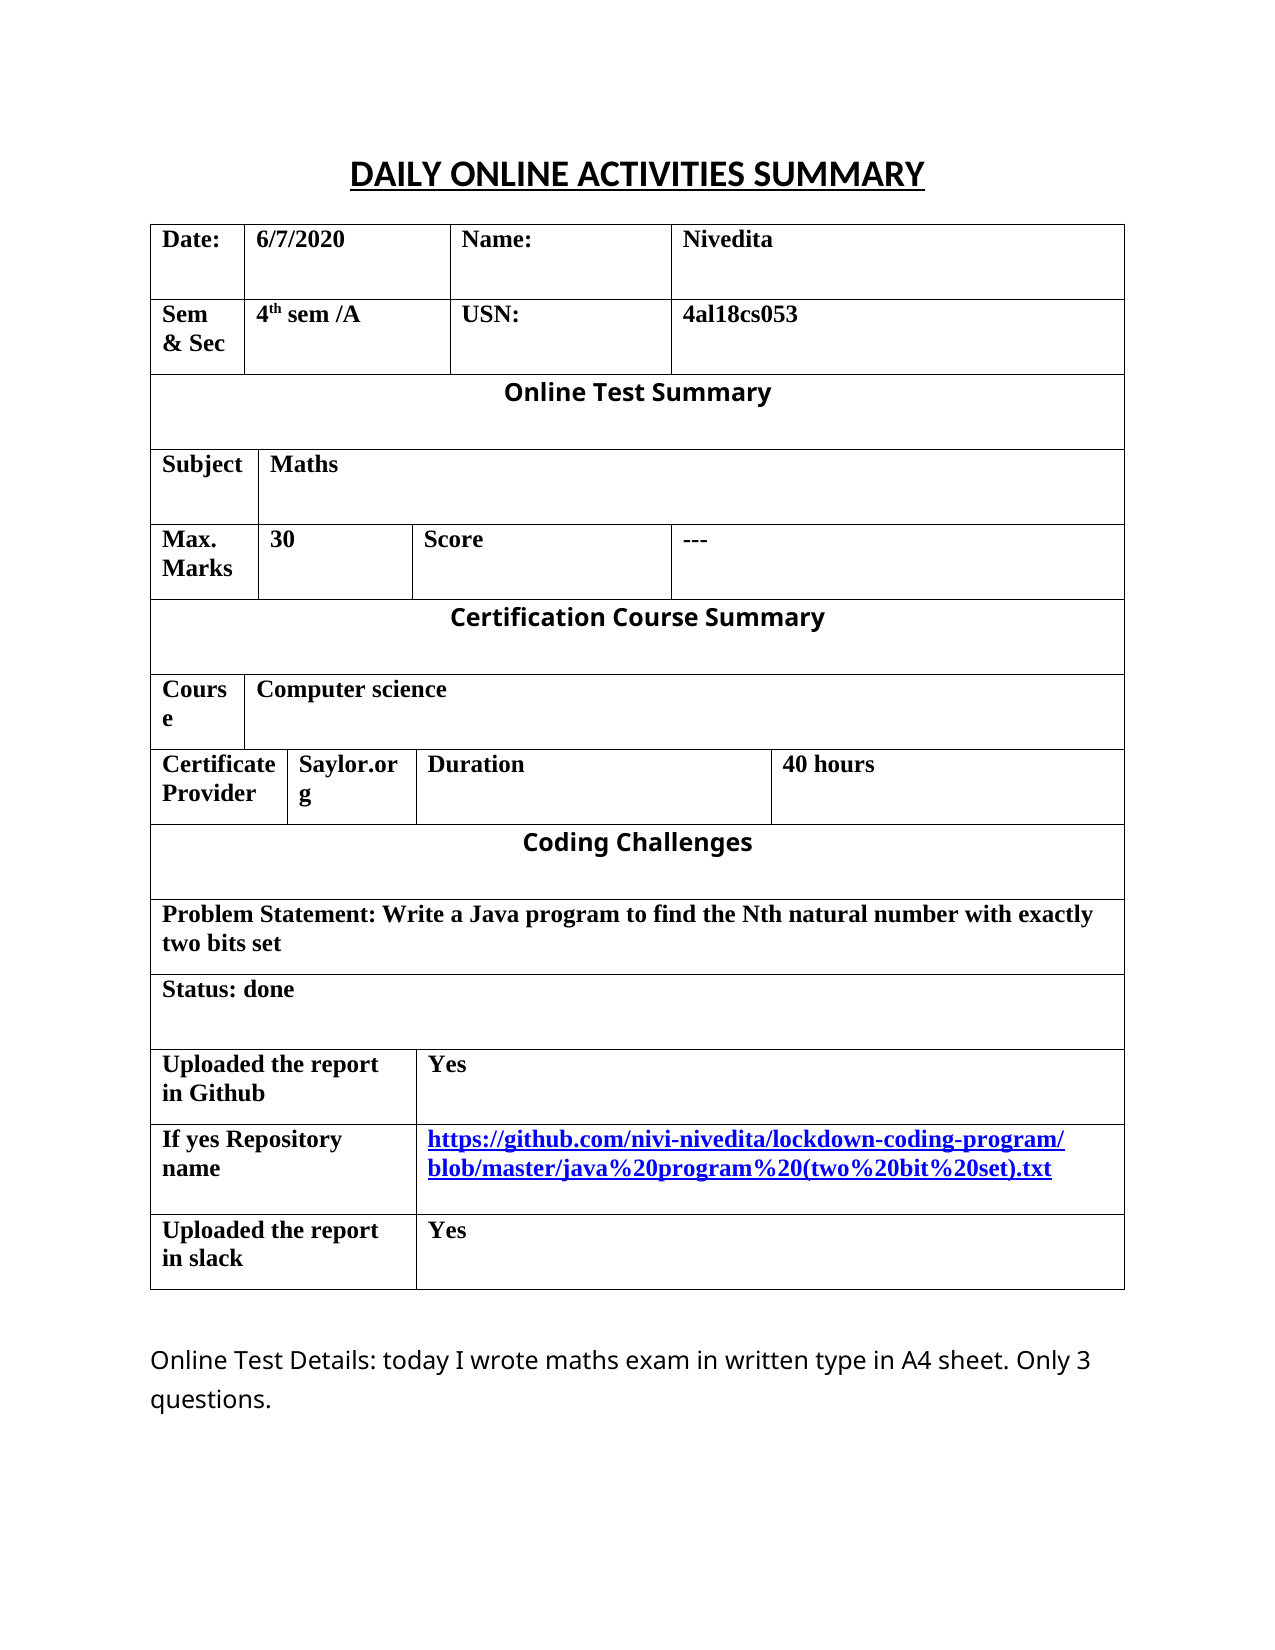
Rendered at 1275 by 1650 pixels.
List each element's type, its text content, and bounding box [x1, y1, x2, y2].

table_cell USN: [451, 300, 671, 373]
table_cell Maths [259, 450, 1124, 523]
text DAILY ONLINE ACTIVITIES SUMMARY [150, 150, 1125, 196]
table_cell Yes [417, 1215, 1124, 1289]
table_cell 4th sem /A [245, 300, 450, 373]
table_cell Max. Marks [151, 525, 258, 598]
table_cell 40 hours [772, 750, 1124, 823]
table_cell 4al18cs053 [672, 300, 1124, 373]
table_cell https://github.com/nivi-nivedita/lockdown-coding-program/blob/master/java%20program%20(two%20bit%20set).txt [417, 1125, 1124, 1214]
table_cell Coding Challenges [151, 825, 1124, 898]
table_header 6/7/2020 [245, 225, 450, 298]
table_cell Sem & Sec [151, 300, 244, 373]
table_cell Score [413, 525, 671, 598]
table_header Date: [151, 225, 244, 298]
table_cell --- [672, 525, 1124, 598]
table_cell Duration [417, 750, 771, 823]
table_cell Uploaded the report in slack [151, 1215, 416, 1289]
table_cell Certificate Provider [151, 750, 287, 823]
text Online Test Details: today I wrote maths exam in written type in A4 sheet. Only 3 questions. [150, 1343, 1125, 1416]
table_cell 30 [259, 525, 412, 598]
table_cell Yes [417, 1050, 1124, 1123]
table_cell Uploaded the report in Github [151, 1050, 416, 1123]
table_cell Certification Course Summary [151, 600, 1124, 673]
table_header Name: [451, 225, 671, 298]
table_cell If yes Repository name [151, 1125, 416, 1214]
table_cell Computer science [245, 675, 1124, 748]
table_cell Problem Statement: Write a Java program to find the Nth natural number with exactly two bits set [151, 900, 1124, 973]
table_cell Saylor.org [288, 750, 416, 823]
table_cell Status: done [151, 975, 1124, 1048]
table_cell Online Test Summary [151, 375, 1124, 448]
table_cell Course [151, 675, 244, 748]
table_header Nivedita [672, 225, 1124, 298]
table_cell Subject [151, 450, 258, 523]
